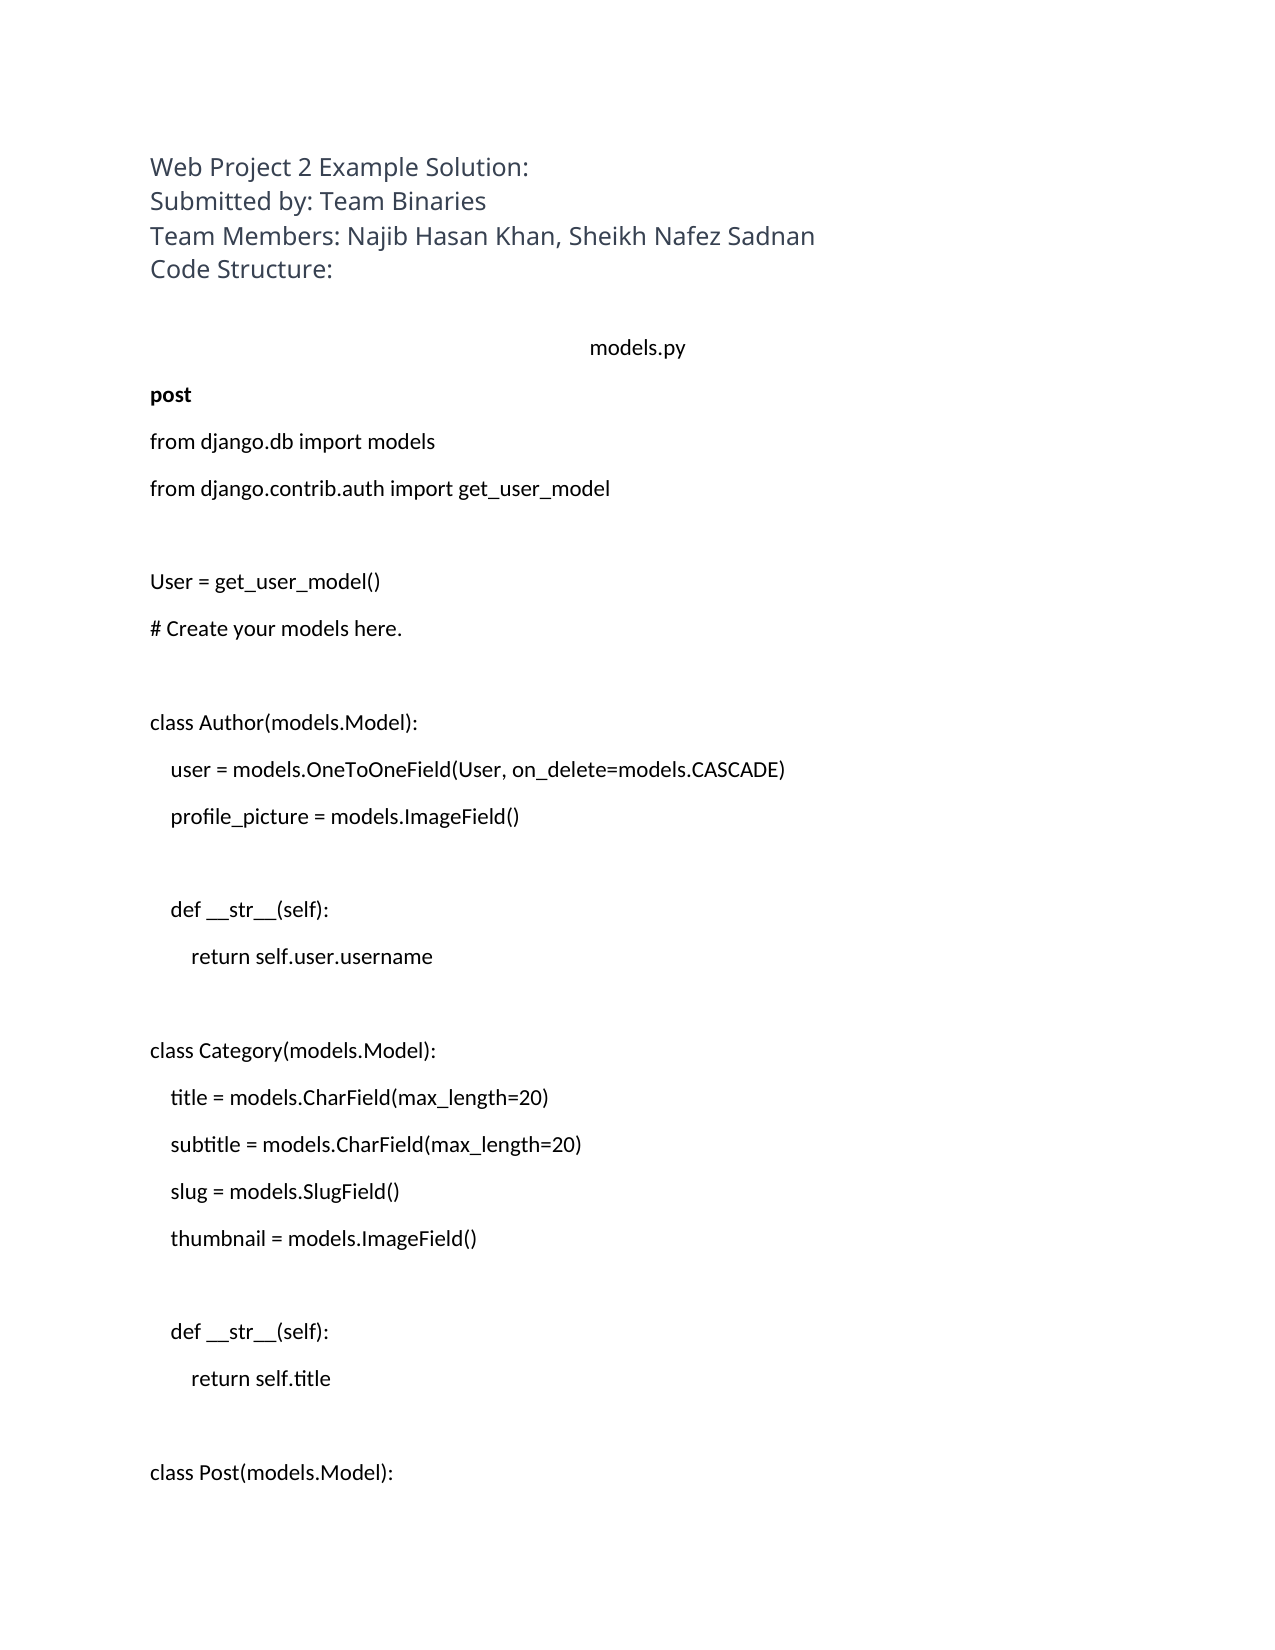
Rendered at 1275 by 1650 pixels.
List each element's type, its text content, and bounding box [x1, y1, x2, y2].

text from django.db import models [150, 427, 1125, 455]
text return self.user.username [150, 942, 1125, 971]
text User = get_user_model() [150, 567, 1125, 596]
text Team Members: Najib Hasan Khan, Sheikh Nafez Sadnan [150, 218, 1125, 252]
text user = models.OneToOneField(User, on_delete=models.CASCADE) [150, 755, 1125, 783]
text class Category(models.Model): [150, 1036, 1125, 1064]
text def __str__(self): [150, 896, 1125, 924]
text Web Project 2 Example Solution: [150, 150, 1125, 184]
text post [150, 380, 1125, 408]
text title = models.CharField(max_length=20) [150, 1083, 1125, 1111]
text return self.title [150, 1364, 1125, 1392]
text Code Structure: [150, 252, 1125, 286]
text class Post(models.Model): [150, 1458, 1125, 1486]
text from django.contrib.auth import get_user_model [150, 474, 1125, 502]
text models.py [150, 333, 1125, 361]
text slug = models.SlugField() [150, 1177, 1125, 1205]
text # Create your models here. [150, 614, 1125, 642]
text Submitted by: Team Binaries [150, 184, 1125, 218]
text def __str__(self): [150, 1317, 1125, 1346]
text profile_picture = models.ImageField() [150, 802, 1125, 830]
text thumbnail = models.ImageField() [150, 1224, 1125, 1252]
text subtitle = models.CharField(max_length=20) [150, 1130, 1125, 1158]
text class Author(models.Model): [150, 708, 1125, 736]
